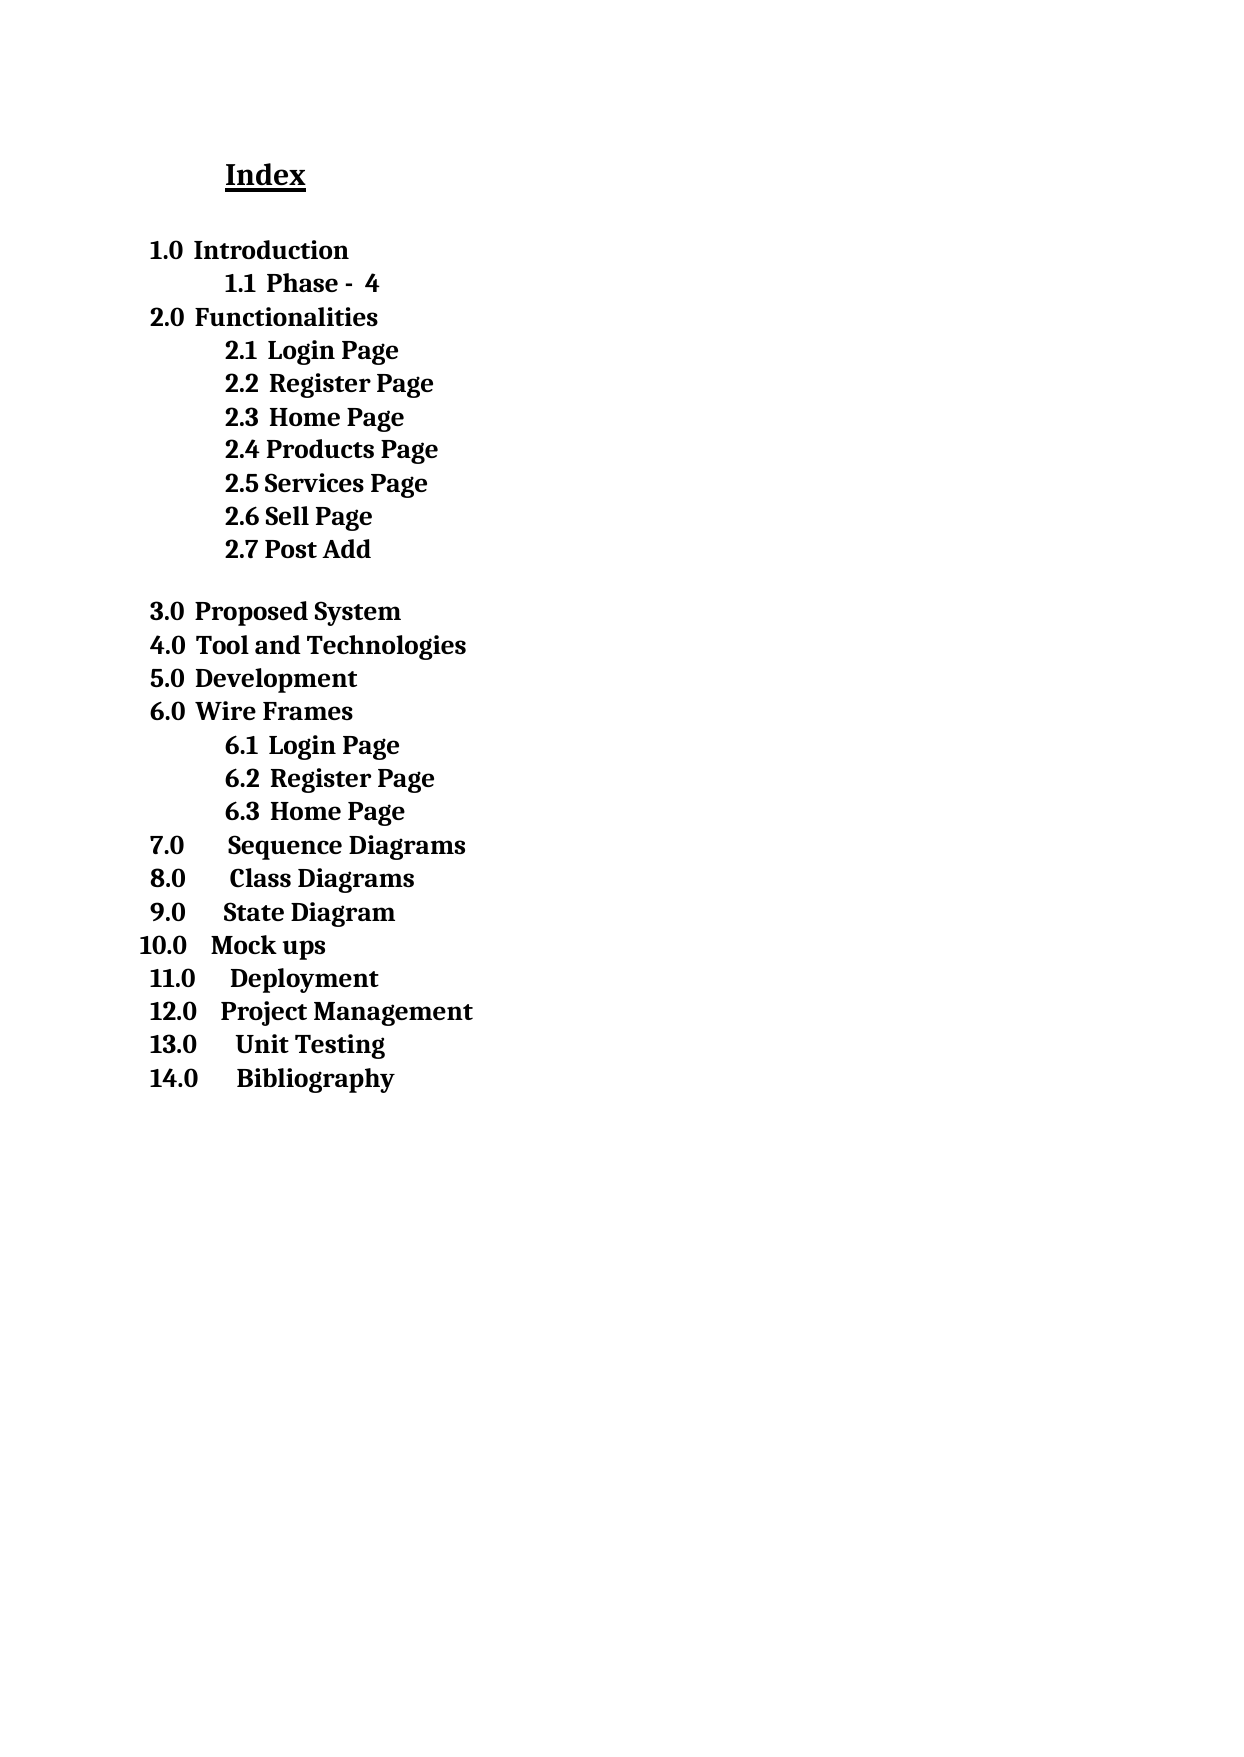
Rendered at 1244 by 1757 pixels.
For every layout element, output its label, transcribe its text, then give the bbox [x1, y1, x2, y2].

text 11.0 Deployment [150, 963, 1069, 994]
text 2.0 Functionalities [150, 302, 1069, 333]
text 8.0 Class Diagrams [150, 863, 1069, 894]
text 6.1 Login Page [225, 730, 1069, 761]
text 2.7 Post Add [225, 534, 1069, 565]
text 12.0 Project Management [150, 996, 1069, 1027]
text 4.0 Tool and Technologies [150, 630, 1069, 661]
text 2.1 Login Page [225, 335, 1069, 366]
text 2.2 Register Page [225, 368, 1069, 399]
text 2.6 Sell Page [225, 501, 1069, 532]
text Index [225, 164, 1069, 190]
text 7.0 Sequence Diagrams [150, 830, 1069, 861]
text 13.0 Unit Testing [150, 1029, 1069, 1061]
text 9.0 State Diagram [150, 897, 1069, 928]
text 2.3 Home Page [225, 402, 1069, 433]
text 6.0 Wire Frames [150, 696, 1069, 728]
text 1.1 Phase - 4 [225, 268, 1069, 299]
text 2.5 Services Page [225, 468, 1069, 499]
text 6.2 Register Page [225, 763, 1069, 794]
text 1.0 Introduction [127, 235, 1069, 266]
text 3.0 Proposed System [150, 596, 1069, 627]
text 6.3 Home Page [225, 796, 1069, 828]
text 2.4 Products Page [225, 434, 1069, 466]
text 14.0 Bibliography [150, 1063, 1069, 1094]
text 10.0 Mock ups [139, 930, 1069, 961]
text 5.0 Development [150, 663, 1069, 694]
